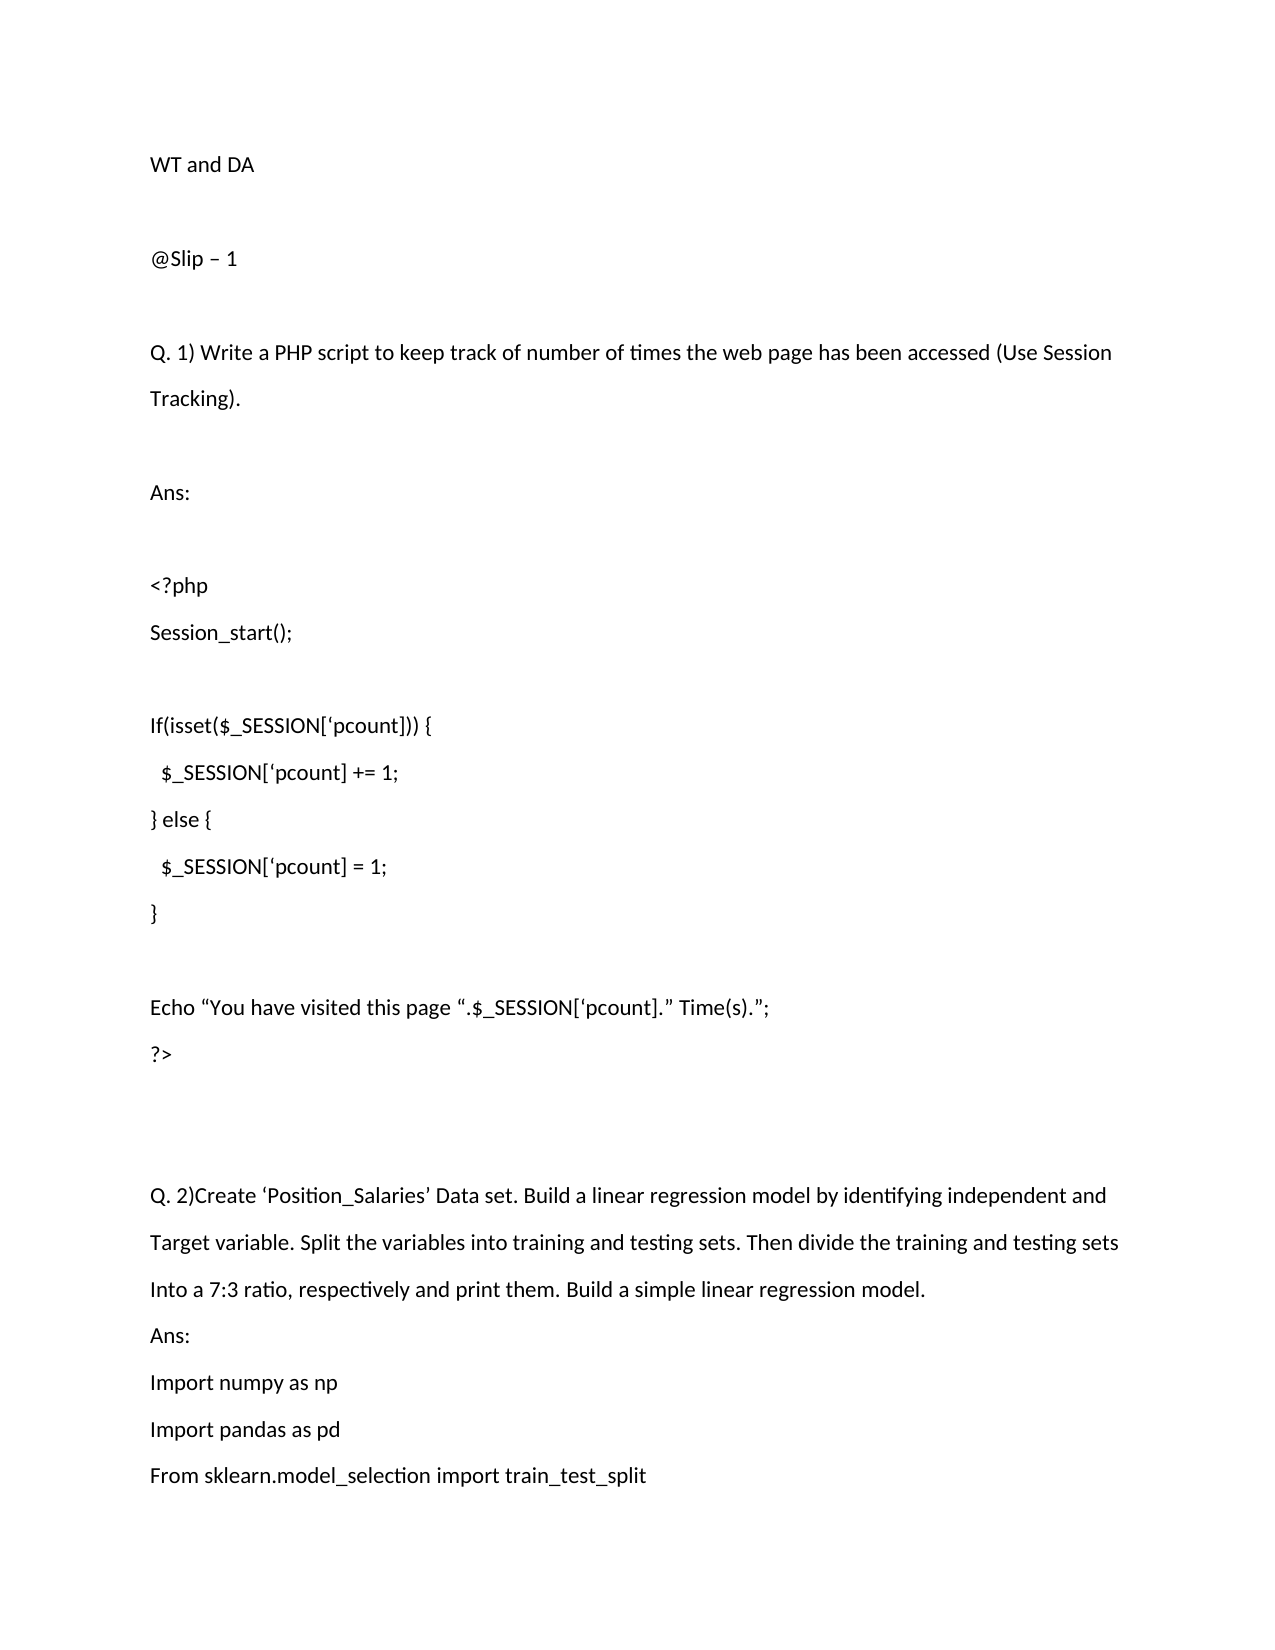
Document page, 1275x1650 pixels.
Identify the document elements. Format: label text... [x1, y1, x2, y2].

text Q. 1) Write a PHP script to keep track of number of times the web page has been accessed (Use Session Tracking). [150, 338, 1122, 412]
text Echo “You have visited this page “.$_SESSION[‘pcount].” Time(s).”; [150, 993, 1137, 1021]
text Ans: [150, 1322, 1137, 1349]
text Q. 2)Create ‘Position_Salaries’ Data set. Build a linear regression model by identifying independent and Target variable. Split the variables into training and testing sets. Then divide the training and testing sets Into a 7:3 ratio, respectively and print them. Build a simple linear regression model. [150, 1181, 1123, 1303]
text } else { [150, 805, 1137, 833]
text ?> [150, 1040, 1137, 1068]
text If(isset($_SESSION[‘pcount])) { [150, 712, 1137, 739]
text $_SESSION[‘pcount] += 1; [161, 758, 1137, 786]
text Import numpy as np Import pandas as pd [150, 1368, 341, 1443]
text WT and DA [150, 150, 1137, 178]
text <?php Session_start(); [150, 572, 294, 646]
text From sklearn.model_selection import train_test_split [150, 1461, 1137, 1489]
text Ans: [150, 478, 1137, 506]
text @Slip – 1 [150, 244, 1137, 272]
text } [150, 899, 1137, 927]
text $_SESSION[‘pcount] = 1; [161, 852, 1137, 880]
